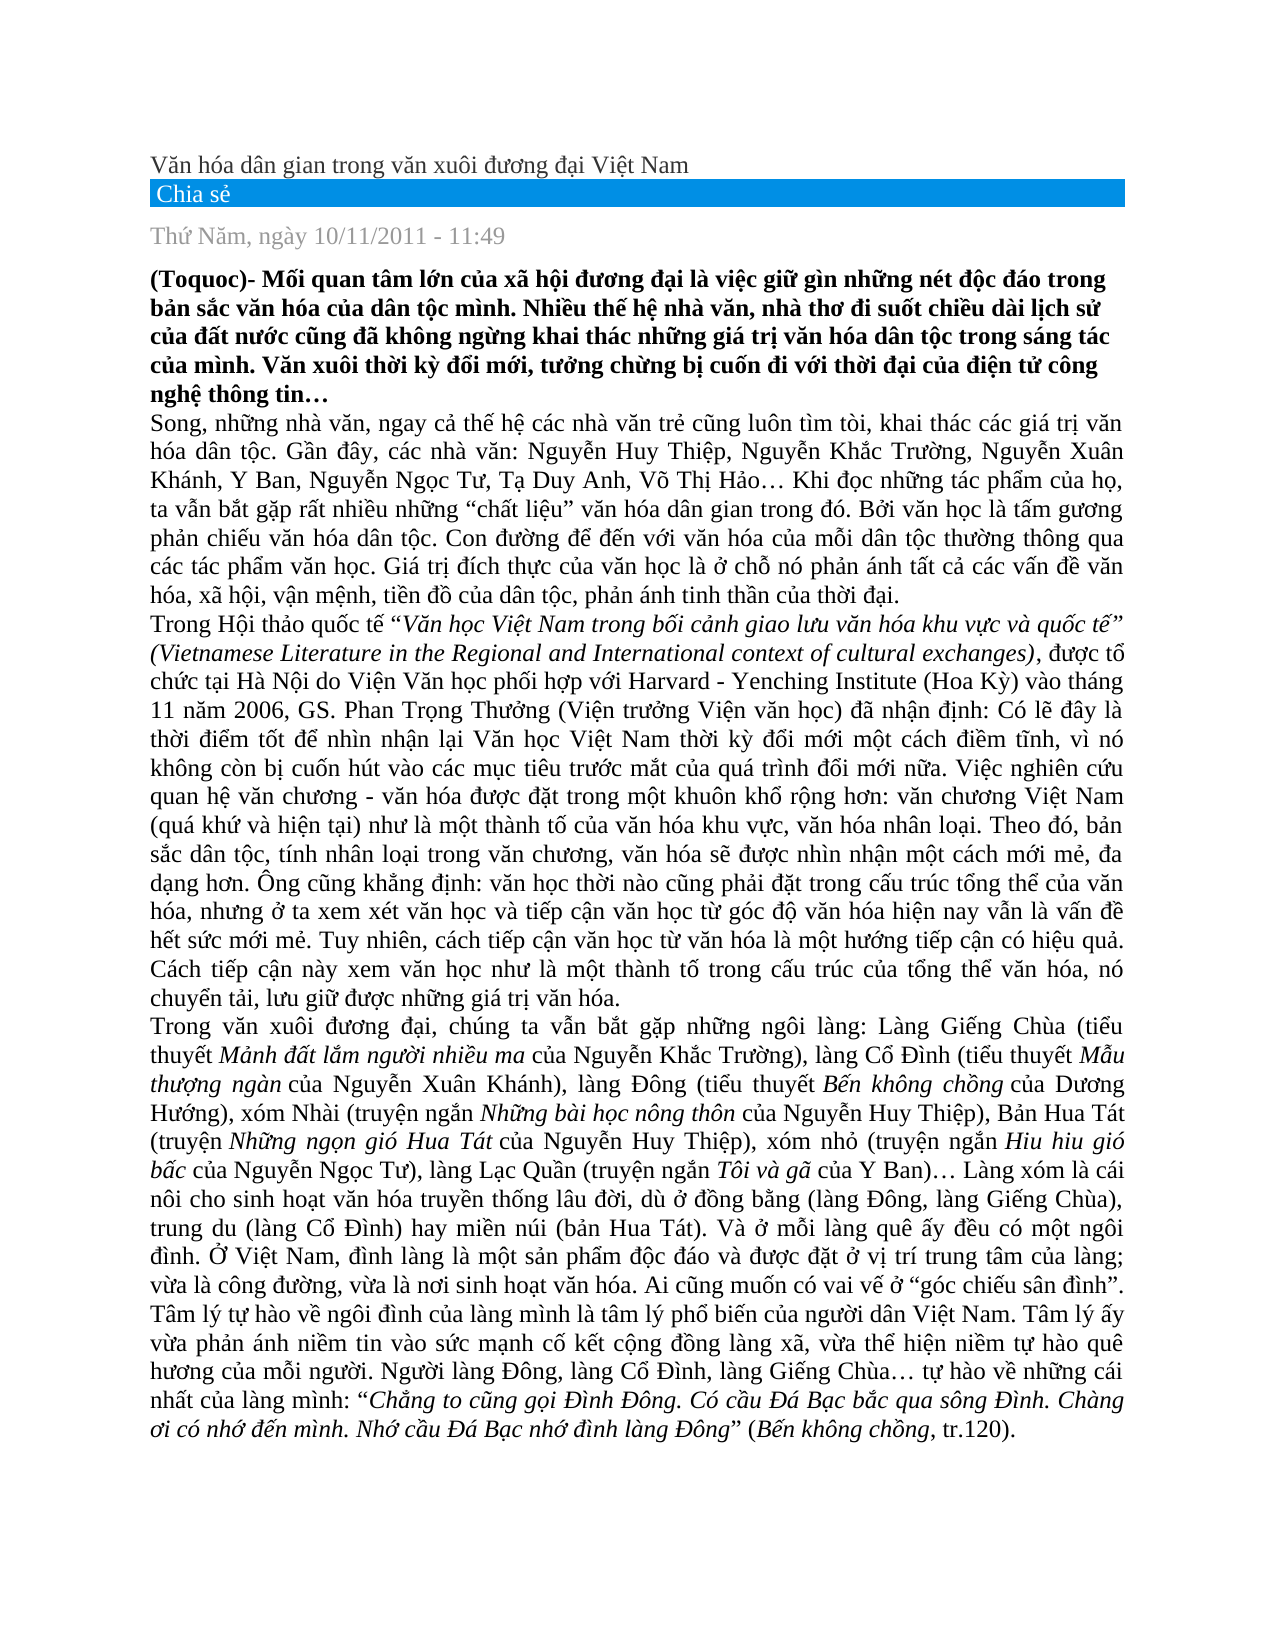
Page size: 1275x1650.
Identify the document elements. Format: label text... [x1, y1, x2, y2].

text Chia sẻ [150, 179, 1125, 207]
text Song, những nhà văn, ngay cả thế hệ các nhà văn trẻ cũng luôn tìm tòi, khai thác các giá trị văn hóa dân tộc. Gần đây, các nhà văn: Nguyễn Huy Thiệp, Nguyễn Khắc Trường, Nguyễn Xuân Khánh, Y Ban, Nguyễn Ngọc Tư, Tạ Duy Anh, Võ Thị Hảo… Khi đọc những tác phẩm của họ, ta vẫn bắt gặp rất nhiều những “chất liệu” văn hóa dân gian trong đó. Bởi văn học là tấm gương phản chiếu văn hóa dân tộc. Con đường để đến với văn hóa của mỗi dân tộc thường thông qua các tác phẩm văn học. Giá trị đích thực của văn học là ở chỗ nó phản ánh tất cả các vấn đề văn hóa, xã hội, vận mệnh, tiền đồ của dân tộc, phản ánh tinh thần của thời đại. [150, 408, 1125, 609]
text Trong Hội thảo quốc tế “Văn học Việt Nam trong bối cảnh giao lưu văn hóa khu vực và quốc tế” (Vietnamese Literature in the Regional and International context of cultural exchanges), được tổ chức tại Hà Nội do Viện Văn học phối hợp với Harvard - Yenching Institute (Hoa Kỳ) vào tháng 11 năm 2006, GS. Phan Trọng Thưởng (Viện trưởng Viện văn học) đã nhận định: Có lẽ đây là thời điểm tốt để nhìn nhận lại Văn học Việt Nam thời kỳ đổi mới một cách điềm tĩnh, vì nó không còn bị cuốn hút vào các mục tiêu trước mắt của quá trình đổi mới nữa. Việc nghiên cứu quan hệ văn chương - văn hóa được đặt trong một khuôn khổ rộng hơn: văn chương Việt Nam (quá khứ và hiện tại) như là một thành tố của văn hóa khu vực, văn hóa nhân loại. Theo đó, bản sắc dân tộc, tính nhân loại trong văn chương, văn hóa sẽ được nhìn nhận một cách mới mẻ, đa dạng hơn. Ông cũng khẳng định: văn học thời nào cũng phải đặt trong cấu trúc tổng thể của văn hóa, nhưng ở ta xem xét văn học và tiếp cận văn học từ góc độ văn hóa hiện nay vẫn là vấn đề hết sức mới mẻ. Tuy nhiên, cách tiếp cận văn học từ văn hóa là một hướng tiếp cận có hiệu quả. Cách tiếp cận này xem văn học như là một thành tố trong cấu trúc của tổng thể văn hóa, nó chuyển tải, lưu giữ được những giá trị văn hóa. [150, 609, 1125, 1011]
text Tâm lý tự hào về ngôi đình của làng mình là tâm lý phổ biến của người dân Việt Nam. Tâm lý ấy vừa phản ánh niềm tin vào sức mạnh cố kết cộng đồng làng xã, vừa thể hiện niềm tự hào quê hương của mỗi người. Người làng Đông, làng Cổ Đình, làng Giếng Chùa… tự hào về những cái nhất của làng mình: “Chẳng to cũng gọi Đình Đông. Có cầu Đá Bạc bắc qua sông Đình. Chàng ơi có nhớ đến mình. Nhớ cầu Đá Bạc nhớ đình làng Đông” (Bến không chồng, tr.120). [150, 1299, 1125, 1443]
text Trong văn xuôi đương đại, chúng ta vẫn bắt gặp những ngôi làng: Làng Giếng Chùa (tiểu thuyết Mảnh đất lắm người nhiều ma của Nguyễn Khắc Trường), làng Cổ Đình (tiểu thuyết Mẫu thượng ngàn của Nguyễn Xuân Khánh), làng Đông (tiểu thuyết Bến không chồng của Dương Hướng), xóm Nhài (truyện ngắn Những bài học nông thôn của Nguyễn Huy Thiệp), Bản Hua Tát (truyện Những ngọn gió Hua Tát của Nguyễn Huy Thiệp), xóm nhỏ (truyện ngắn Hiu hiu gió bấc của Nguyễn Ngọc Tư), làng Lạc Quần (truyện ngắn Tôi và gã của Y Ban)… Làng xóm là cái nôi cho sinh hoạt văn hóa truyền thống lâu đời, dù ở đồng bằng (làng Đông, làng Giếng Chùa), trung du (làng Cổ Đình) hay miền núi (bản Hua Tát). Và ở mỗi làng quê ấy đều có một ngôi đình. Ở Việt Nam, đình làng là một sản phẩm độc đáo và được đặt ở vị trí trung tâm của làng; vừa là công đường, vừa là nơi sinh hoạt văn hóa. Ai cũng muốn có vai vế ở “góc chiếu sân đình”. [150, 1011, 1125, 1299]
text Văn hóa dân gian trong văn xuôi đương đại Việt Nam [150, 150, 1125, 179]
text (Toquoc)- Mối quan tâm lớn của xã hội đương đại là việc giữ gìn những nét độc đáo trong bản sắc văn hóa của dân tộc mình. Nhiều thế hệ nhà văn, nhà thơ đi suốt chiều dài lịch sử của đất nước cũng đã không ngừng khai thác những giá trị văn hóa dân tộc trong sáng tác của mình. Văn xuôi thời kỳ đổi mới, tưởng chừng bị cuốn đi với thời đại của điện tử công nghệ thông tin… [150, 264, 1125, 408]
text Thứ Năm, ngày 10/11/2011 - 11:49 [150, 221, 1125, 250]
